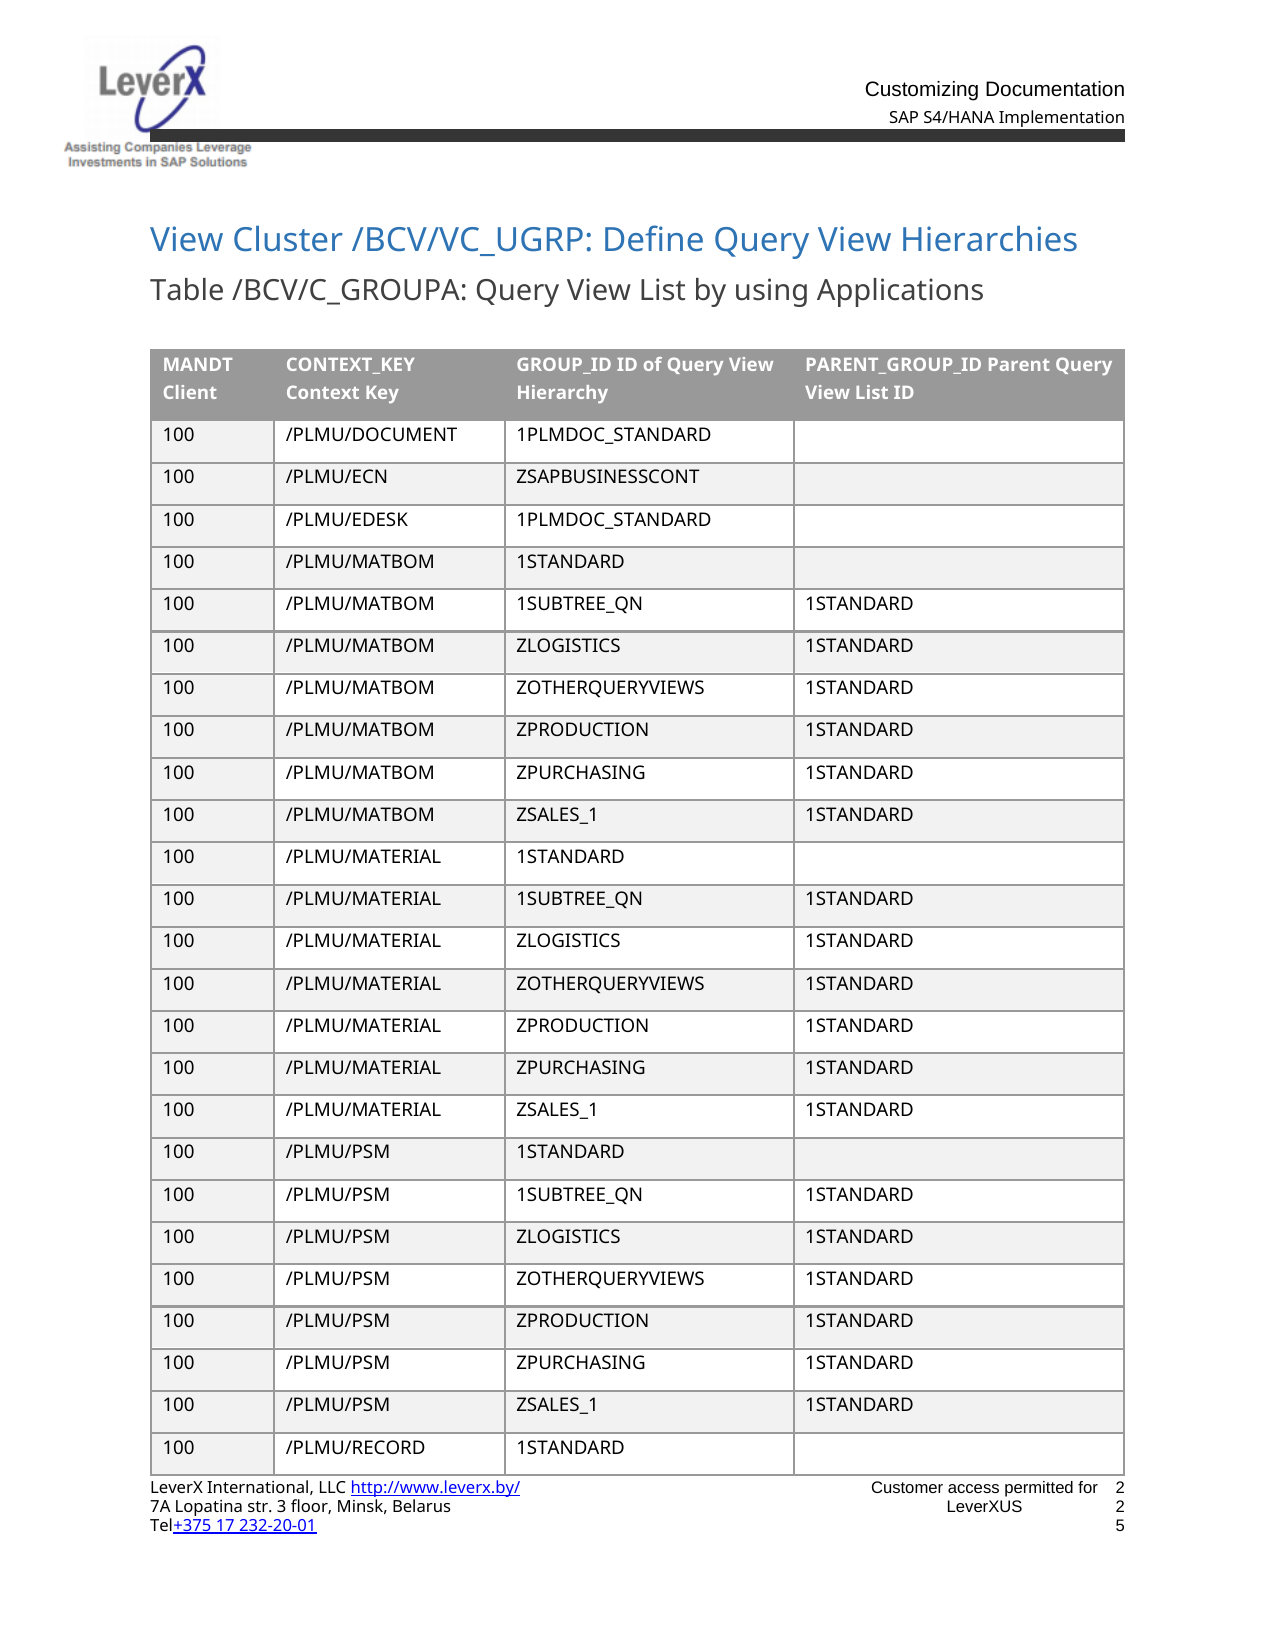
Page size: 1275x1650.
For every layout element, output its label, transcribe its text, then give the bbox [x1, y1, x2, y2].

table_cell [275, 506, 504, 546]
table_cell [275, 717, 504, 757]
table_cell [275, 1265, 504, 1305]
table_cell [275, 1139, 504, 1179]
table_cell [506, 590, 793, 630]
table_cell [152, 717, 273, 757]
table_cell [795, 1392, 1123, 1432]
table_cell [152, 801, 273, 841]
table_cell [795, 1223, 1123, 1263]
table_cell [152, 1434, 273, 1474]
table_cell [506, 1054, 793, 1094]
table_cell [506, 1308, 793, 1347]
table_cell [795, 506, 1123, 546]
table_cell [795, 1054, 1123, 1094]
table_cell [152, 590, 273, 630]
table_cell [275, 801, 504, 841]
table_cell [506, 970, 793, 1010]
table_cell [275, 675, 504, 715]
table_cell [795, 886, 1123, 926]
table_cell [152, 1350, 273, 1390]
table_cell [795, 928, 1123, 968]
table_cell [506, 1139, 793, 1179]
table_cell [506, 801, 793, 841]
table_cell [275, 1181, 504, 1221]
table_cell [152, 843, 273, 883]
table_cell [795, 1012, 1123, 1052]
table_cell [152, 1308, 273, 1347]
picture [59, 33, 254, 172]
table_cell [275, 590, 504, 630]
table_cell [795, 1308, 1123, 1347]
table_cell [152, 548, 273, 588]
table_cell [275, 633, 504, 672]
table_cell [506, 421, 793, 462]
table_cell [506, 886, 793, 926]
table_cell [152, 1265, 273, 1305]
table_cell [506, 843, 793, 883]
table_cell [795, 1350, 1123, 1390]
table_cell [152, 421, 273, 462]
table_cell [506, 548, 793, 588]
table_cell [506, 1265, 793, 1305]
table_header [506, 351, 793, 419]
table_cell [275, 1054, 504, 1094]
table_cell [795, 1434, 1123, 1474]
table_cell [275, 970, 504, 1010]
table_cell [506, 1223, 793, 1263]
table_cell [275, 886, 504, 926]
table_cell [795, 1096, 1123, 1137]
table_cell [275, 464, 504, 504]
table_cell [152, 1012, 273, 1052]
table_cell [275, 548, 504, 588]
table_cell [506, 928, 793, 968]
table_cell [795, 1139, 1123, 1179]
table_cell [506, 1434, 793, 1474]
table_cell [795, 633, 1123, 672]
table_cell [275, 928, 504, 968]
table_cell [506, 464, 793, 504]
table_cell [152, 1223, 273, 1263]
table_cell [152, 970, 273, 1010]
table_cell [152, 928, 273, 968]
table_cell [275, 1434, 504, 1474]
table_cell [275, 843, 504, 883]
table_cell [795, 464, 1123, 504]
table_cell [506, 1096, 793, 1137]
subtitle Table /BCV/C_GROUPA: Query View List by using Applications [150, 269, 1125, 309]
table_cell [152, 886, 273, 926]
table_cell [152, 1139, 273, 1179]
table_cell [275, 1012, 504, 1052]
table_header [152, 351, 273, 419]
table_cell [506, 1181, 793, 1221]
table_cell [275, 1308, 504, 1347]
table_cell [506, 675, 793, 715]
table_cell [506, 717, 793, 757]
subtitle View Cluster /BCV/VC_UGRP: Define Query View Hierarchies [150, 215, 1125, 261]
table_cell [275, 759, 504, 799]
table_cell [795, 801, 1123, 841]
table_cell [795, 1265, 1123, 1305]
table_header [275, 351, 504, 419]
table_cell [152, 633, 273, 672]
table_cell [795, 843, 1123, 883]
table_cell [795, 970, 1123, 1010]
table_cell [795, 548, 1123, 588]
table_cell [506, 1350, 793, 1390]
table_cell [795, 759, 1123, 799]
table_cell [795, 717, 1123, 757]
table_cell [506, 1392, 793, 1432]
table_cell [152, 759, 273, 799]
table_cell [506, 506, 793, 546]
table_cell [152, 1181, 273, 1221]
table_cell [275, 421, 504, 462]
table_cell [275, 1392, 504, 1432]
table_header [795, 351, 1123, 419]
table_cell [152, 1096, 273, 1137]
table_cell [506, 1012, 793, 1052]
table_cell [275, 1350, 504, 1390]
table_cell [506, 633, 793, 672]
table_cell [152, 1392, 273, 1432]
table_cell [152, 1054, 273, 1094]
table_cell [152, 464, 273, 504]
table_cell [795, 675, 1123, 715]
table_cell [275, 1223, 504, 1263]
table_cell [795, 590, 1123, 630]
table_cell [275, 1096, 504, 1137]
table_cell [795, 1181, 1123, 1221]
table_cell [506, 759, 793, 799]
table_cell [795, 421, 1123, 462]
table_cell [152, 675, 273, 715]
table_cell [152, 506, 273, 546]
